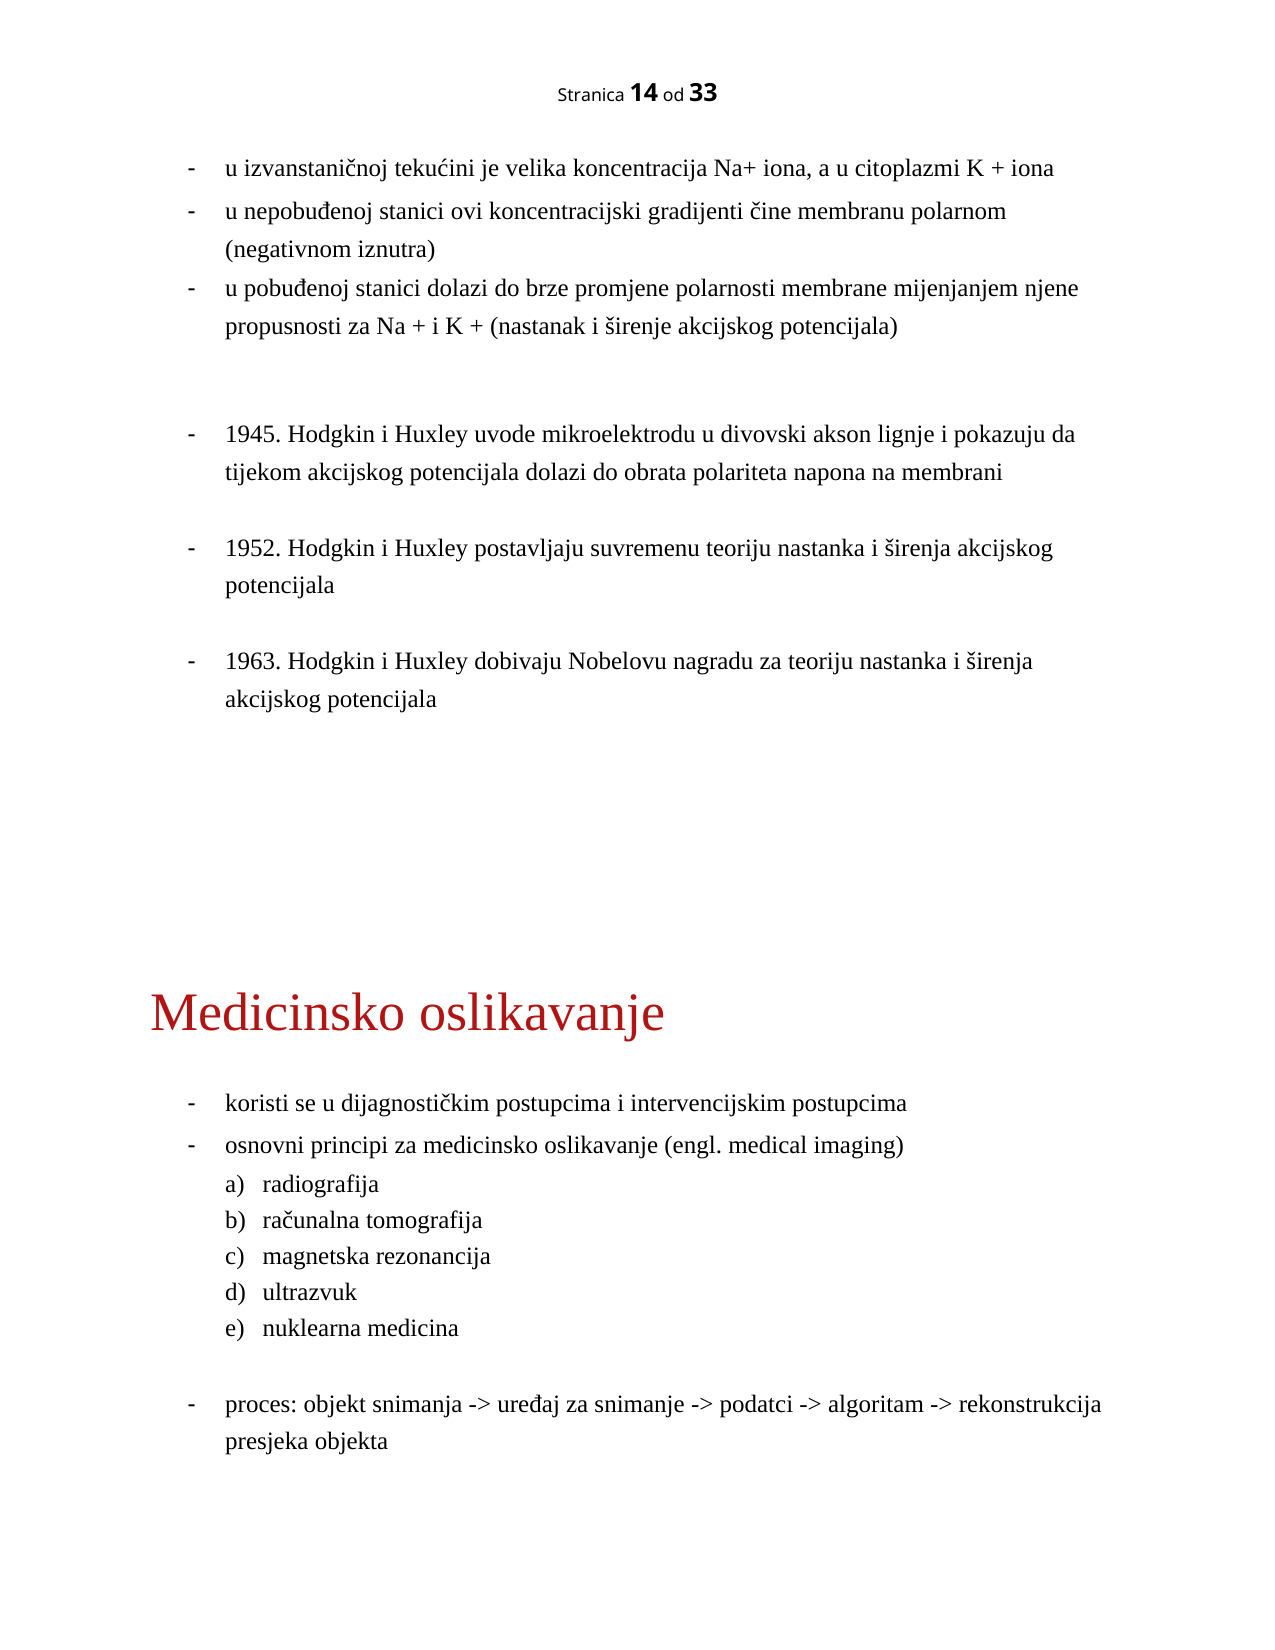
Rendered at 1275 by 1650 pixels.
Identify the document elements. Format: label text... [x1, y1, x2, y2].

title Medicinsko oslikavanje [150, 980, 1125, 1043]
list 1952. Hodgkin i Huxley postavljaju suvremenu teoriju nastanka i širenja akcijskog potencijala [187, 529, 1125, 599]
list u pobuđenoj stanici dolazi do brze promjene polarnosti membrane mijenjanjem njene propusnosti za Na + i K + (nastanak i širenje akcijskog potencijala) [187, 270, 1125, 340]
list računalna tomografija [225, 1206, 1125, 1234]
list magnetska rezonancija [225, 1241, 1125, 1270]
list osnovni principi za medicinsko oslikavanje (engl. medical imaging) [187, 1127, 1125, 1161]
list radiografija [225, 1169, 1125, 1198]
list 1945. Hodgkin i Huxley uvode mikroelektrodu u divovski akson lignje i pokazuju da tijekom akcijskog potencijala dolazi do obrata polariteta napona na membrani [187, 416, 1125, 486]
list proces: objekt snimanja -> uređaj za snimanje -> podatci -> algoritam -> rekonstrukcija presjeka objekta [187, 1385, 1125, 1455]
list nuklearna medicina [225, 1313, 1125, 1342]
list ultrazvuk [225, 1277, 1125, 1306]
list u nepobuđenoj stanici ovi koncentracijski gradijenti čine membranu polarnom (negativnom iznutra) [187, 192, 1125, 262]
list koristi se u dijagnostičkim postupcima i intervencijskim postupcima [187, 1084, 1125, 1119]
list u izvanstaničnoj tekućini je velika koncentracija Na+ iona, a u citoplazmi K + iona [187, 150, 1125, 184]
list 1963. Hodgkin i Huxley dobivaju Nobelovu nagradu za teoriju nastanka i širenja akcijskog potencijala [187, 642, 1125, 712]
